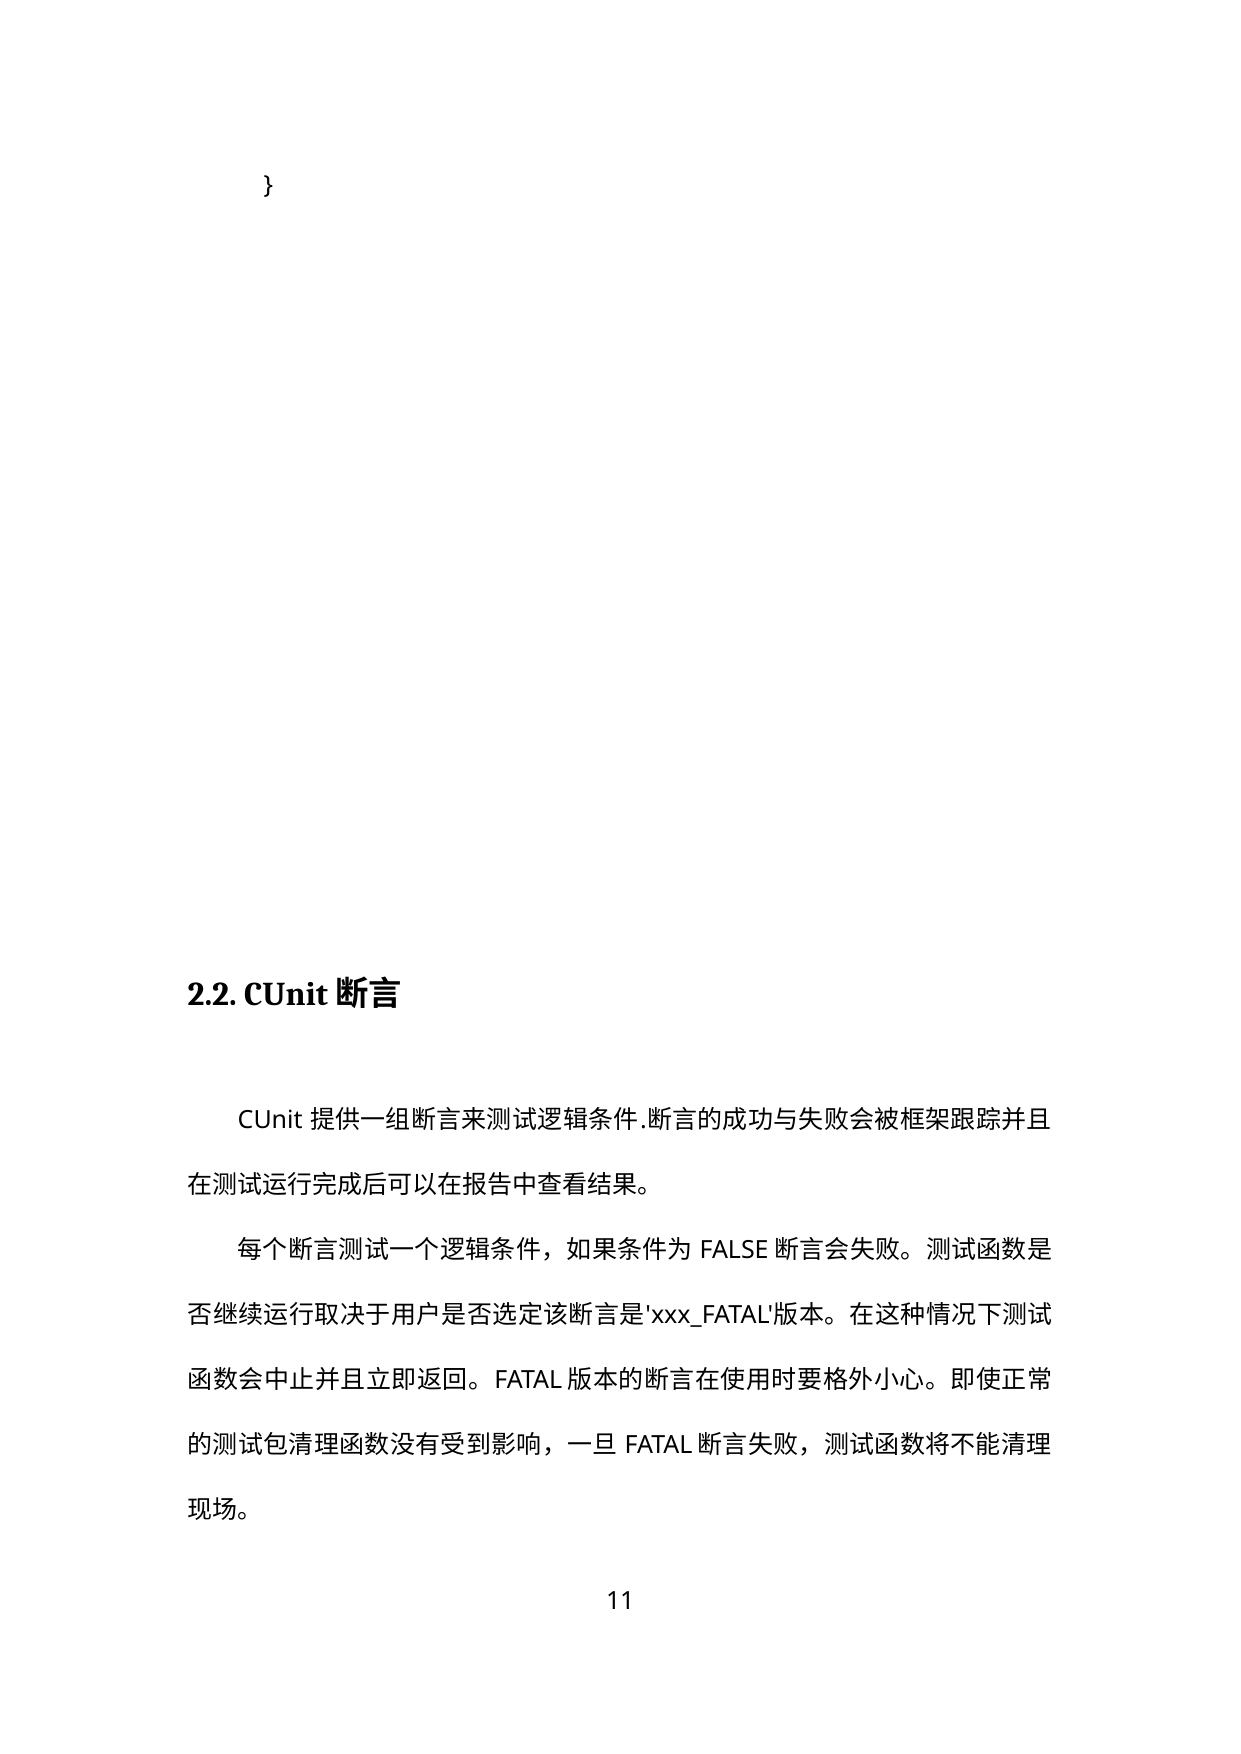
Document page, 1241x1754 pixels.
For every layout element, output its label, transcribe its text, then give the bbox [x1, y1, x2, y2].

subtitle 2.2. CUnit 断言 [187, 958, 1053, 1023]
text 每个断言测试一个逻辑条件，如果条件为FALSE断言会失败。测试函数是否继续运行取决于用户是否选定该断言是'xxx_FATAL'版本。在这种情况下测试函数会中止并且立即返回。FATAL版本的断言在使用时要格外小心。即使正常的测试包清理函数没有受到影响，一旦FATAL断言失败，测试函数将不能清理现场。 [187, 1216, 1053, 1541]
text } [187, 151, 1053, 216]
text CUnit 提供一组断言来测试逻辑条件.断言的成功与失败会被框架跟踪并且在测试运行完成后可以在报告中查看结果。 [187, 1086, 1053, 1216]
